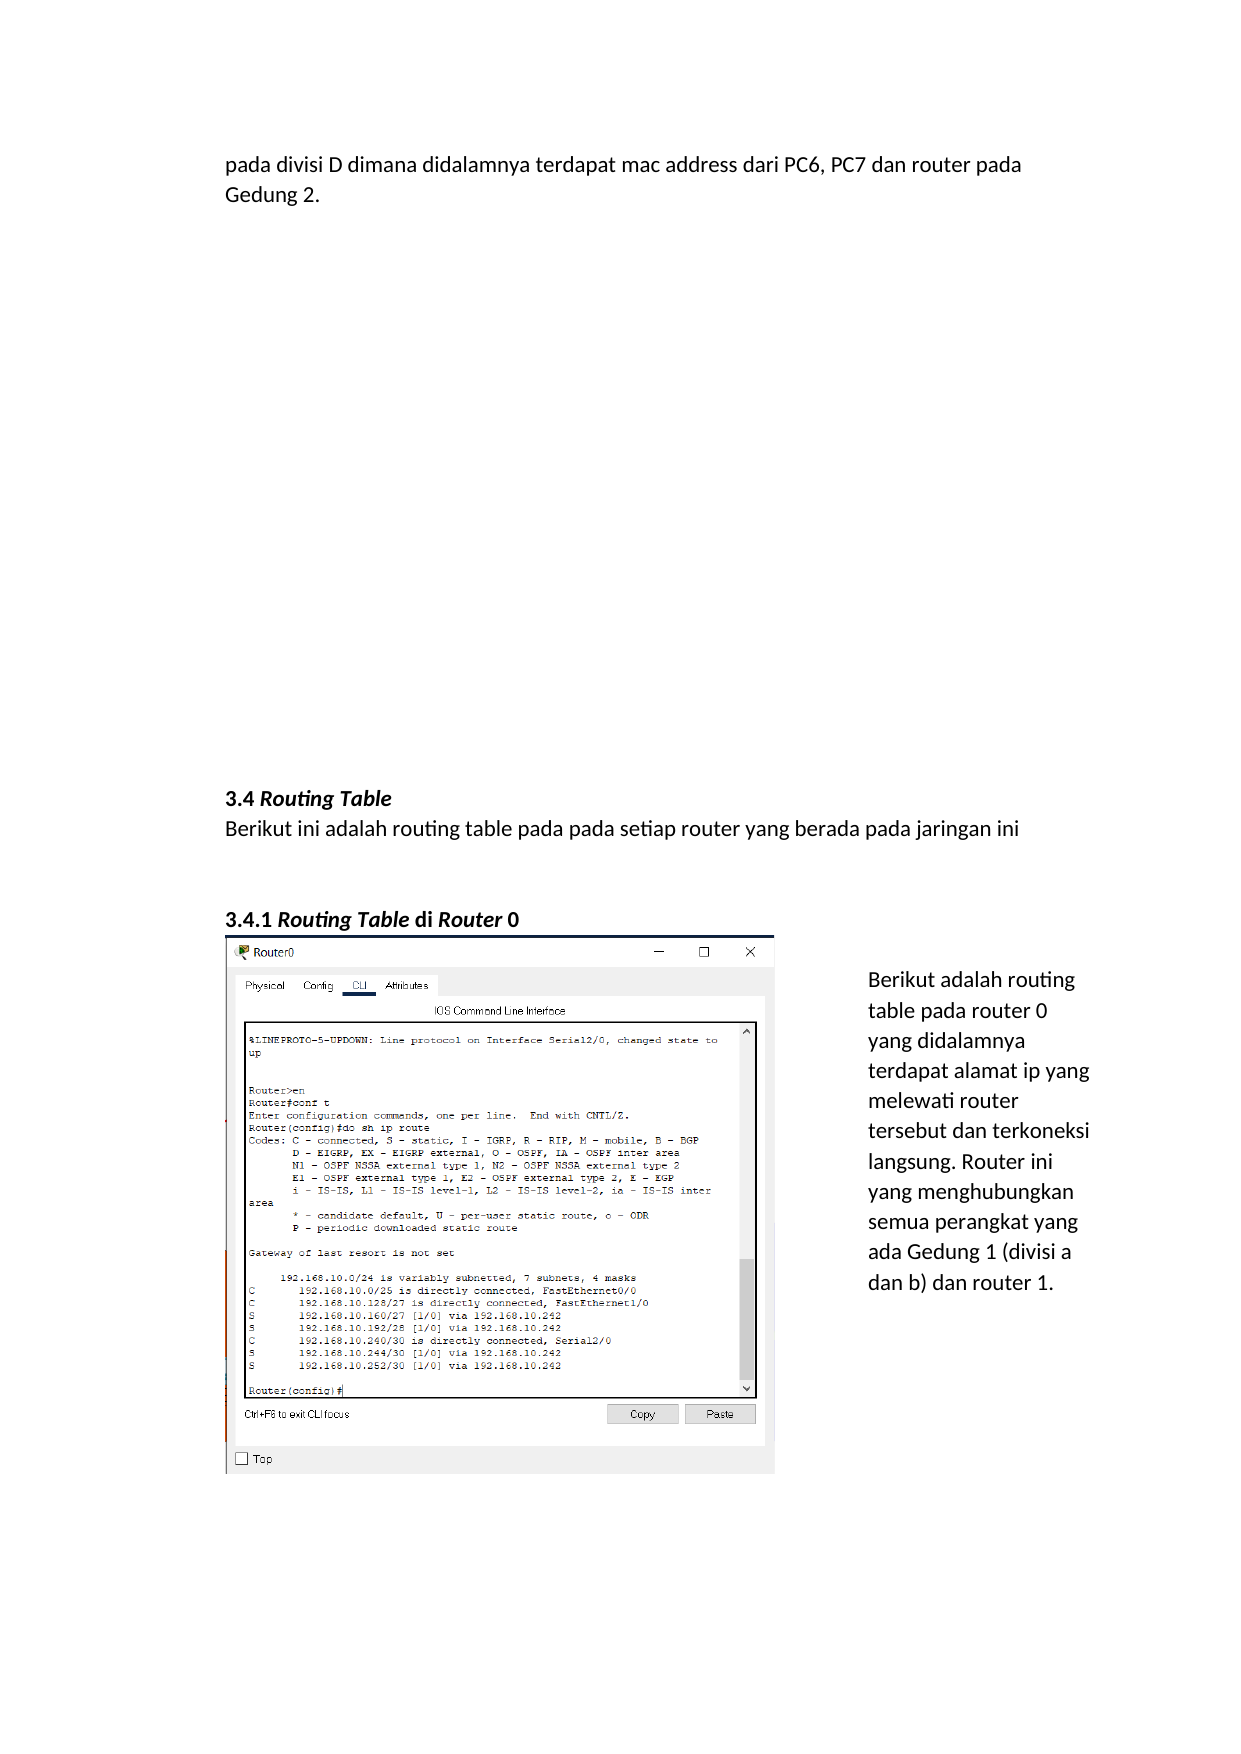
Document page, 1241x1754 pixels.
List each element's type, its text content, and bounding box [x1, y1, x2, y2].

list 3.4 Routing Table [225, 784, 1090, 812]
list Berikut ini adalah routing table pada pada setiap router yang berada pada jaringan ini [225, 814, 1090, 843]
list Berikut adalah routing table pada router 0 yang didalamnya terdapat alamat ip yang melewati router tersebut dan terkoneksi langsung. Router ini yang menghubungkan semua perangkat yang ada Gedung 1 (divisi a dan b) dan router 1. [775, 966, 1090, 1296]
list 3.4.1 Routing Table di Router 0 [225, 905, 1090, 933]
picture [225, 935, 775, 1474]
